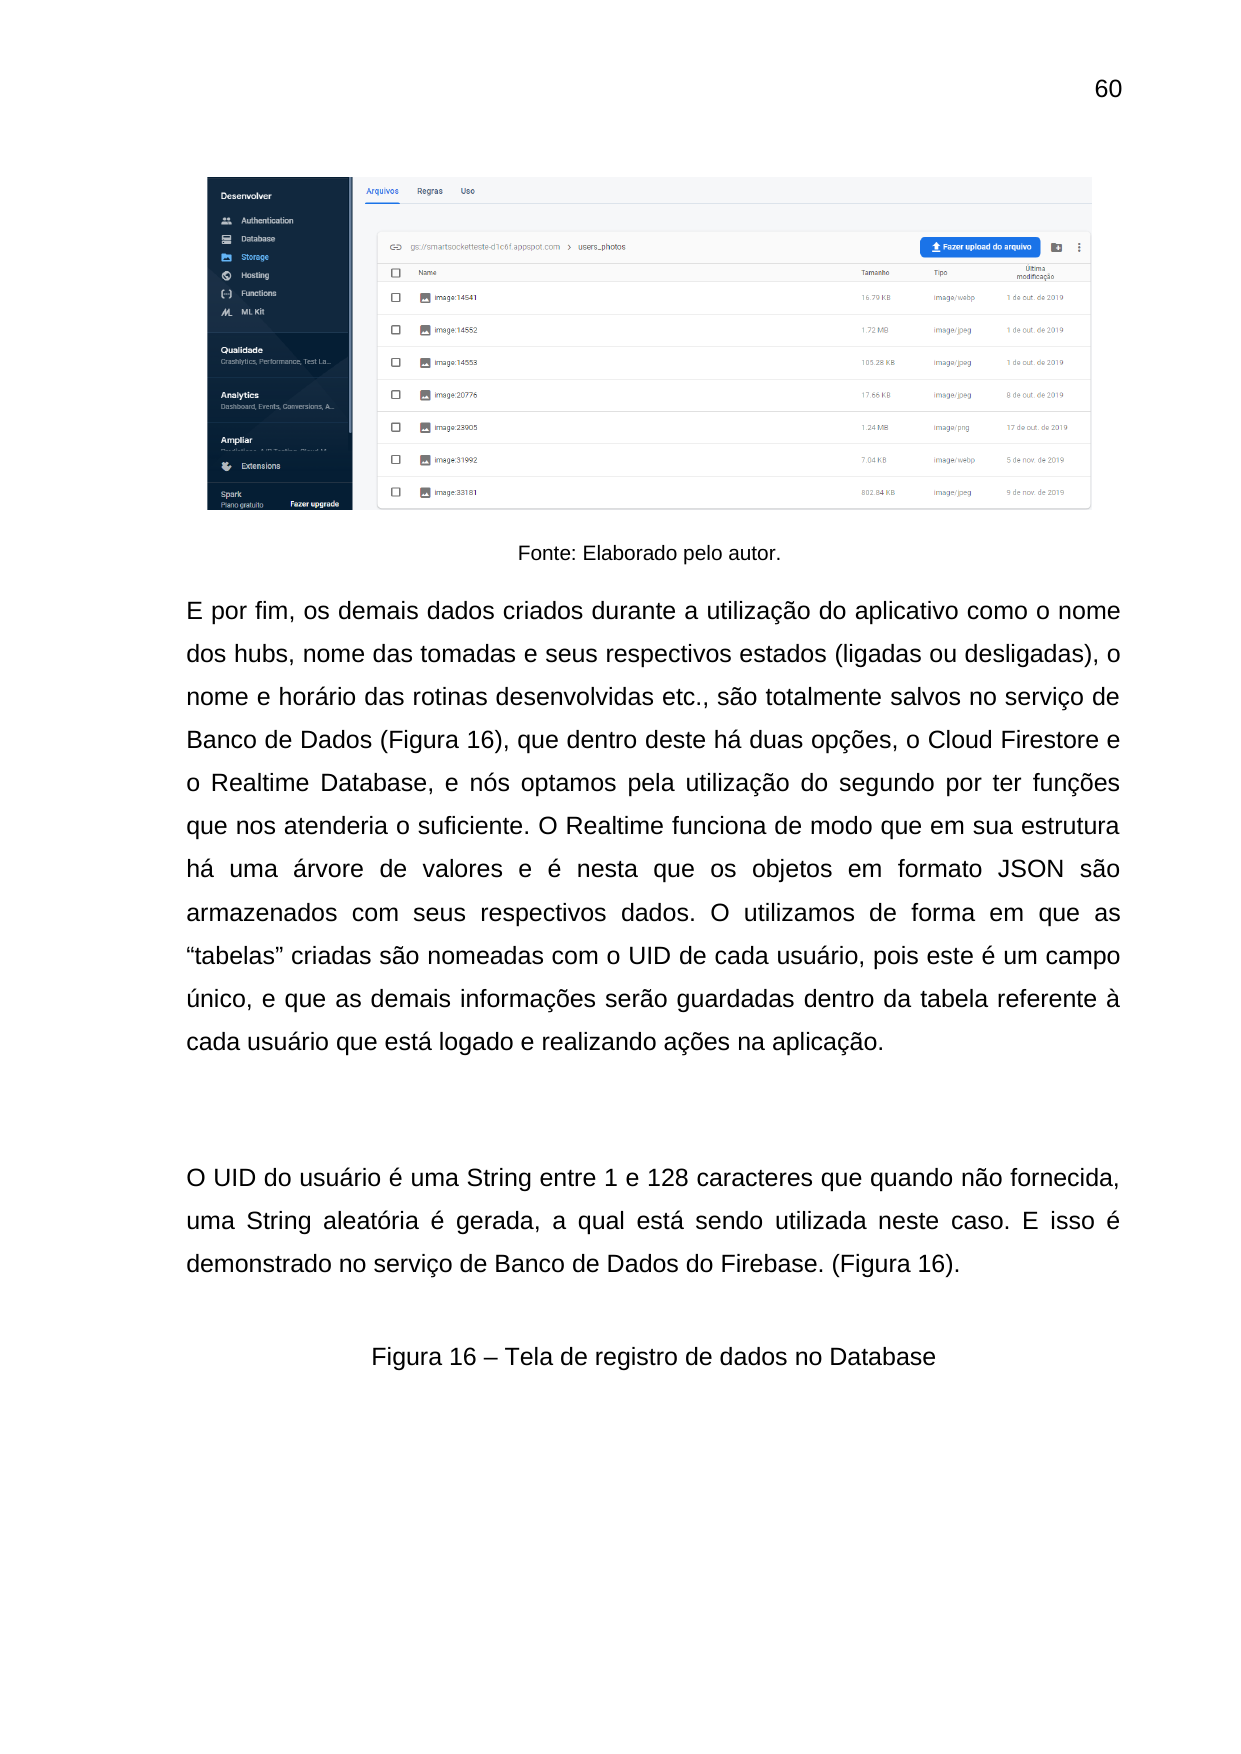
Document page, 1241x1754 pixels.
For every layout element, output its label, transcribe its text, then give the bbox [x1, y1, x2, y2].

text Figura 16 – Tela de registro de dados no Database [186, 1342, 1122, 1371]
picture [207, 177, 1092, 510]
text O UID do usuário é uma String entre 1 e 128 caracteres que quando não fornecida, uma String aleatória é gerada, a qual está sendo utilizada neste caso. E isso é demonstrado no serviço de Banco de Dados do Firebase. (Figura 16). [186, 1163, 1122, 1278]
text E por fim, os demais dados criados durante a utilização do aplicativo como o nome dos hubs, nome das tomadas e seus respectivos estados (ligadas ou desligadas), o nome e horário das rotinas desenvolvidas etc., são totalmente salvos no serviço de Banco de Dados (Figura 16), que dentro deste há duas opções, o Cloud Firestore e o Realtime Database, e nós optamos pela utilização do segundo por ter funções que nos atenderia o suficiente. O Realtime funciona de modo que em sua estrutura há uma árvore de valores e é nesta que os objetos em formato JSON são armazenados com seus respectivos dados. O utilizamos de forma em que as “tabelas” criadas são nomeadas com o UID de cada usuário, pois este é um campo único, e que as demais informações serão guardadas dentro da tabela referente à cada usuário que está logado e realizando ações na aplicação. [186, 596, 1122, 1056]
text Fonte: Elaborado pelo autor. [177, 541, 1122, 565]
